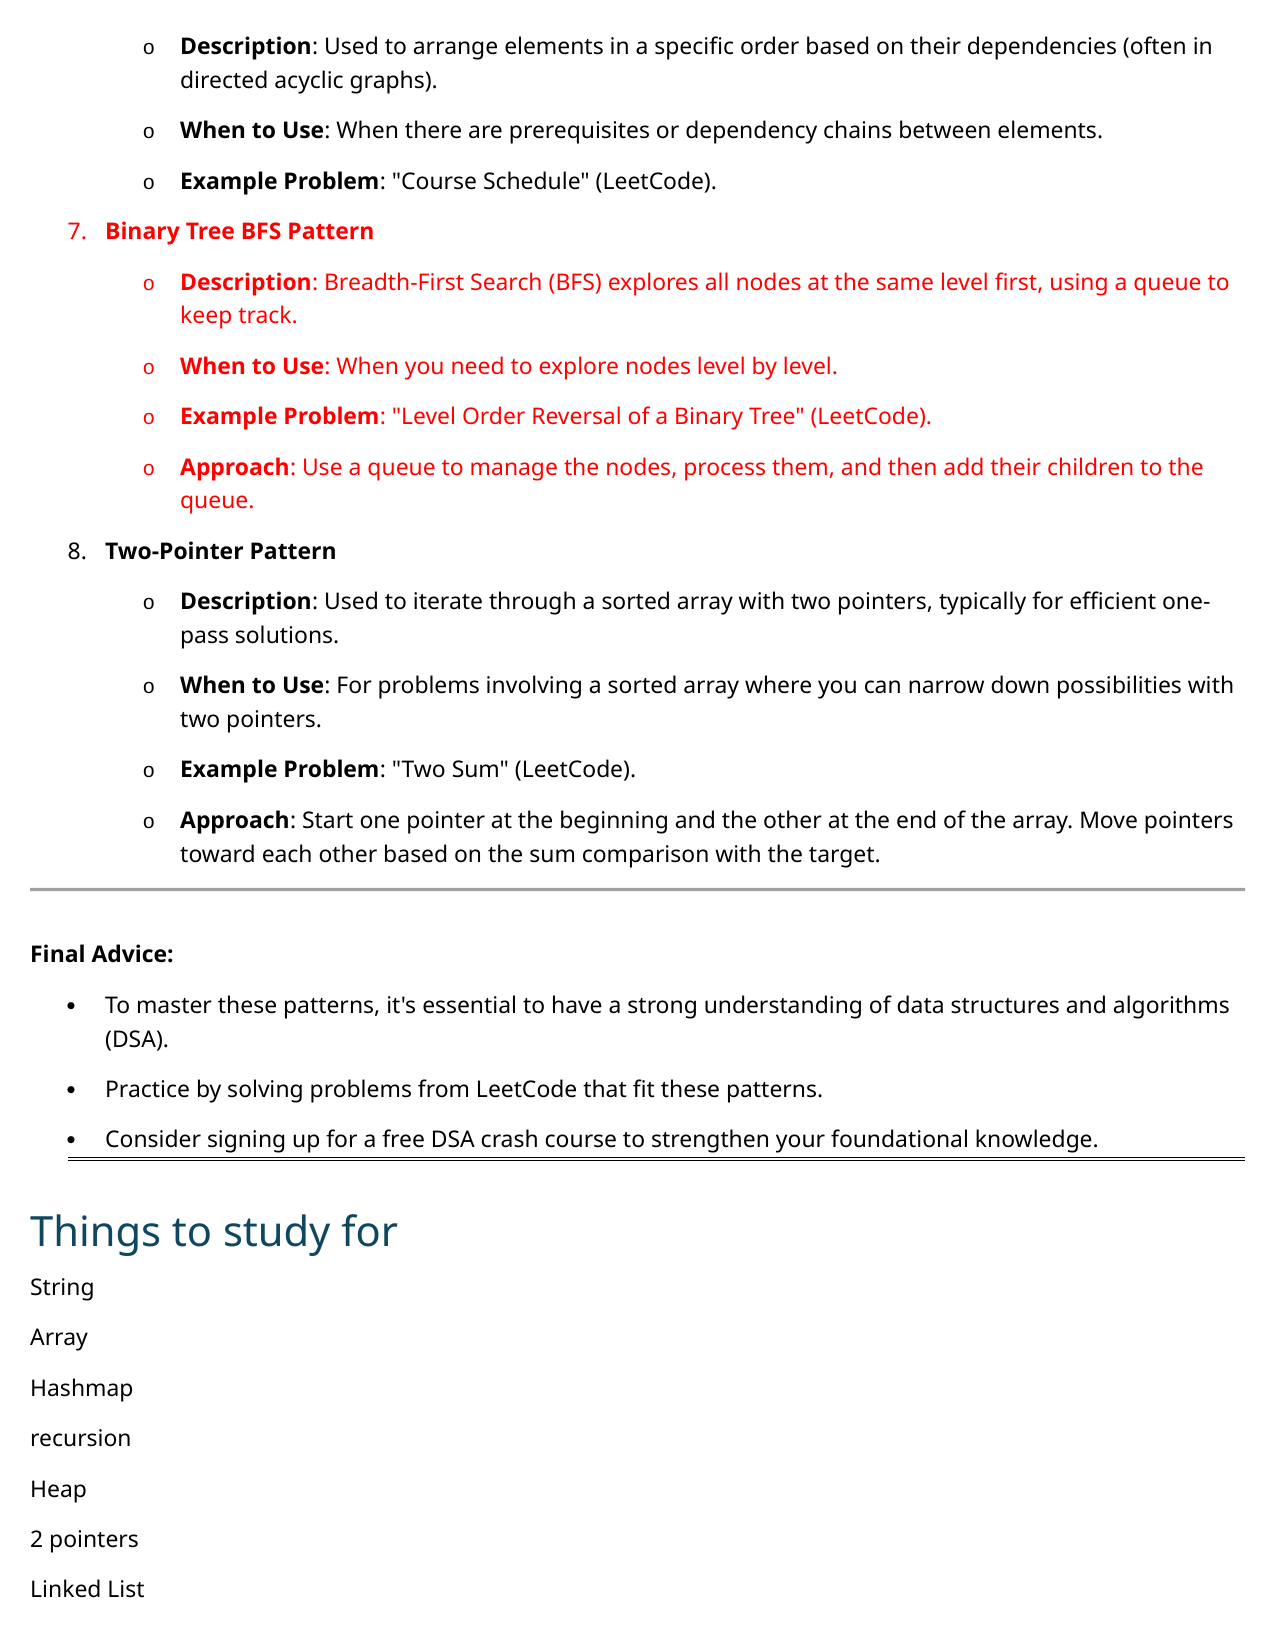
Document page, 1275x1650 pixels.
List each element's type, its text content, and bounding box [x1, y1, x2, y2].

list Description: Used to arrange elements in a specific order based on their dependencies (often in directed acyclic graphs). [142, 30, 1245, 95]
list Approach: Start one pointer at the beginning and the other at the end of the array. Move pointers toward each other based on the sum comparison with the target. [142, 804, 1245, 869]
list Example Problem: "Course Schedule" (LeetCode). [142, 164, 1245, 196]
text Heap [30, 1473, 1245, 1504]
text Hashmap [30, 1372, 1245, 1403]
text String [30, 1271, 1245, 1302]
list Description: Used to iterate through a sorted array with two pointers, typically for efficient one-pass solutions. [142, 585, 1245, 650]
list Approach: Use a queue to manage the nodes, process them, and then add their children to the queue. [142, 450, 1245, 515]
list Practice by solving problems from LeetCode that fit these patterns. [67, 1073, 1245, 1104]
list Two-Pointer Pattern [67, 534, 1245, 566]
list Binary Tree BFS Pattern [67, 215, 1245, 246]
text 2 pointers [30, 1523, 1245, 1554]
text Final Advice: [30, 938, 1245, 969]
subtitle Things to study for [30, 1201, 1245, 1258]
list When to Use: When you need to explore nodes level by level. [142, 349, 1245, 381]
list To master these patterns, it's essential to have a strong understanding of data structures and algorithms (DSA). [67, 989, 1245, 1054]
text Array [30, 1321, 1245, 1353]
text recursion [30, 1422, 1245, 1453]
list When to Use: When there are prerequisites or dependency chains between elements. [142, 114, 1245, 145]
list Example Problem: "Two Sum" (LeetCode). [142, 753, 1245, 784]
text Linked List [30, 1573, 1245, 1605]
list Consider signing up for a free DSA crash course to strengthen your foundational knowledge. [67, 1123, 1245, 1161]
list Description: Breadth-First Search (BFS) explores all nodes at the same level first, using a queue to keep track. [142, 265, 1245, 330]
list When to Use: For problems involving a sorted array where you can narrow down possibilities with two pointers. [142, 669, 1245, 734]
list Example Problem: "Level Order Reversal of a Binary Tree" (LeetCode). [142, 400, 1245, 431]
